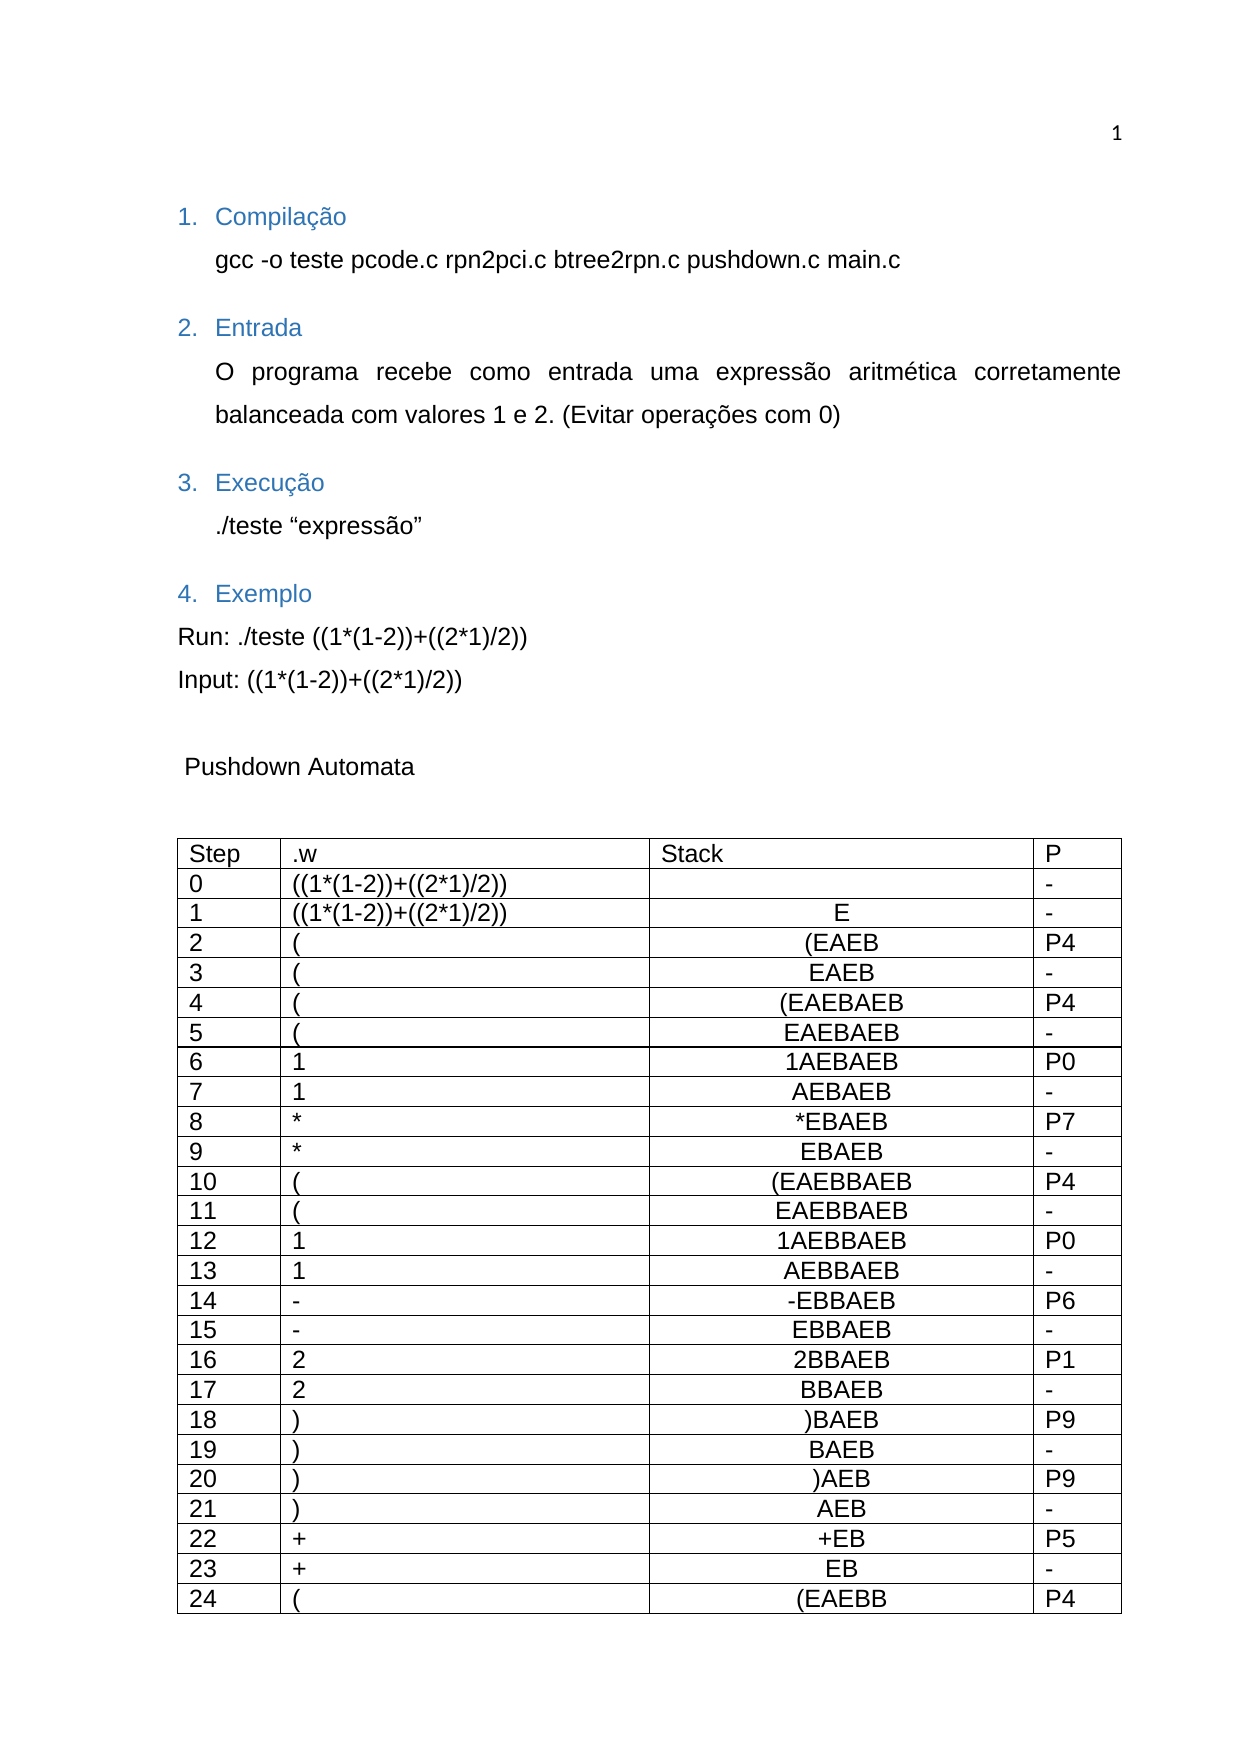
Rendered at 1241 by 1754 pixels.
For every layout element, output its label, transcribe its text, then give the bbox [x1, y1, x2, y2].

table_cell - [1034, 1494, 1121, 1523]
table_cell 13 [178, 1256, 280, 1285]
table_cell 7 [178, 1077, 280, 1106]
table_cell EAEBBAEB [650, 1196, 1033, 1225]
subtitle Exemplo [177, 579, 1122, 608]
table_cell ( [281, 1167, 649, 1195]
table_cell ( [281, 1196, 649, 1225]
table_cell - [1034, 1137, 1121, 1166]
table_cell P1 [1034, 1345, 1121, 1374]
table_cell - [1034, 899, 1121, 927]
table_cell - [1034, 1554, 1121, 1583]
table_cell )AEB [650, 1465, 1033, 1493]
table_cell 5 [178, 1018, 280, 1046]
table_cell AEBAEB [650, 1077, 1033, 1106]
table_cell * [281, 1107, 649, 1136]
table_cell 2BBAEB [650, 1345, 1033, 1374]
text O programa recebe como entrada uma expressão aritmética corretamente balanceada com valores 1 e 2. (Evitar operações com 0) [215, 357, 1122, 428]
table_cell - [1034, 869, 1121, 897]
table_cell 2 [178, 928, 280, 957]
table_header .w [281, 839, 649, 868]
table_cell ) [281, 1494, 649, 1523]
table_cell ((1*(1-2))+((2*1)/2)) [281, 899, 649, 927]
table_cell )BAEB [650, 1405, 1033, 1434]
table_cell - [1034, 1375, 1121, 1404]
table_cell *EBAEB [650, 1107, 1033, 1136]
table_cell - [1034, 958, 1121, 987]
table_cell P4 [1034, 1167, 1121, 1195]
table_cell ((1*(1-2))+((2*1)/2)) [281, 869, 649, 897]
table_cell +EB [650, 1524, 1033, 1553]
table_cell 0 [178, 869, 280, 897]
table_cell - [1034, 1316, 1121, 1344]
table_cell + [281, 1554, 649, 1583]
table_cell 24 [178, 1584, 280, 1612]
table_cell P4 [1034, 1584, 1121, 1612]
table_cell P0 [1034, 1226, 1121, 1255]
table_cell (EAEBBAEB [650, 1167, 1033, 1195]
table_cell (EAEBAEB [650, 988, 1033, 1017]
table_cell P5 [1034, 1524, 1121, 1553]
table_cell 1AEBAEB [650, 1048, 1033, 1076]
table_cell 1 [281, 1256, 649, 1285]
table_cell ) [281, 1435, 649, 1463]
text Run: ./teste ((1*(1-2))+((2*1)/2)) [177, 622, 1122, 651]
table_cell 9 [178, 1137, 280, 1166]
table_cell 1 [178, 899, 280, 927]
table_cell 3 [178, 958, 280, 987]
table_cell BBAEB [650, 1375, 1033, 1404]
table_cell AEB [650, 1494, 1033, 1523]
table_header Step [178, 839, 280, 868]
text ./teste “expressão” [215, 511, 1122, 540]
table_header Stack [650, 839, 1033, 868]
table_cell P0 [1034, 1048, 1121, 1076]
table_cell ) [281, 1405, 649, 1434]
table_cell - [1034, 1196, 1121, 1225]
subtitle Compilação [177, 202, 1122, 231]
table_cell 19 [178, 1435, 280, 1463]
table_cell [650, 869, 1033, 897]
table_cell E [650, 899, 1033, 927]
table_cell 22 [178, 1524, 280, 1553]
table_cell * [281, 1137, 649, 1166]
text Input: ((1*(1-2))+((2*1)/2)) [177, 665, 1122, 694]
table_cell 17 [178, 1375, 280, 1404]
table_cell -EBBAEB [650, 1286, 1033, 1314]
table_cell - [281, 1316, 649, 1344]
table_cell 15 [178, 1316, 280, 1344]
text Pushdown Automata [177, 752, 1122, 780]
table_cell P7 [1034, 1107, 1121, 1136]
table_cell 20 [178, 1465, 280, 1493]
list gcc -o teste pcode.c rpn2pci.c btree2rpn.c pushdown.c main.c [215, 245, 1122, 274]
table_cell (EAEBB [650, 1584, 1033, 1612]
table_cell EAEB [650, 958, 1033, 987]
table_cell ( [281, 958, 649, 987]
table_cell + [281, 1524, 649, 1553]
subtitle Entrada [177, 313, 1122, 342]
table_cell P9 [1034, 1465, 1121, 1493]
table_cell EAEBAEB [650, 1018, 1033, 1046]
table_cell 10 [178, 1167, 280, 1195]
table_cell - [1034, 1018, 1121, 1046]
table_cell 8 [178, 1107, 280, 1136]
table_cell 1AEBBAEB [650, 1226, 1033, 1255]
table_cell 12 [178, 1226, 280, 1255]
table_cell 16 [178, 1345, 280, 1374]
table_cell P4 [1034, 928, 1121, 957]
table_cell (EAEB [650, 928, 1033, 957]
table_cell P9 [1034, 1405, 1121, 1434]
table_cell 21 [178, 1494, 280, 1523]
table_cell 23 [178, 1554, 280, 1583]
table_cell ( [281, 988, 649, 1017]
table_cell ( [281, 928, 649, 957]
table_cell - [1034, 1077, 1121, 1106]
table_cell AEBBAEB [650, 1256, 1033, 1285]
table_cell 6 [178, 1048, 280, 1076]
table_cell P6 [1034, 1286, 1121, 1314]
table_cell 18 [178, 1405, 280, 1434]
table_cell - [1034, 1256, 1121, 1285]
subtitle Execução [177, 468, 1122, 497]
table_cell ( [281, 1018, 649, 1046]
table_cell 2 [281, 1345, 649, 1374]
table_cell - [1034, 1435, 1121, 1463]
table_cell EBAEB [650, 1137, 1033, 1166]
table_cell ) [281, 1465, 649, 1493]
table_cell 4 [178, 988, 280, 1017]
table_cell EBBAEB [650, 1316, 1033, 1344]
table_cell 1 [281, 1077, 649, 1106]
table_cell BAEB [650, 1435, 1033, 1463]
table_cell 2 [281, 1375, 649, 1404]
table_cell 1 [281, 1048, 649, 1076]
table_header P [1034, 839, 1121, 868]
table_cell 11 [178, 1196, 280, 1225]
table_cell 1 [281, 1226, 649, 1255]
table_cell 14 [178, 1286, 280, 1314]
table_cell P4 [1034, 988, 1121, 1017]
table_cell EB [650, 1554, 1033, 1583]
table_cell ( [281, 1584, 649, 1612]
table_cell - [281, 1286, 649, 1314]
